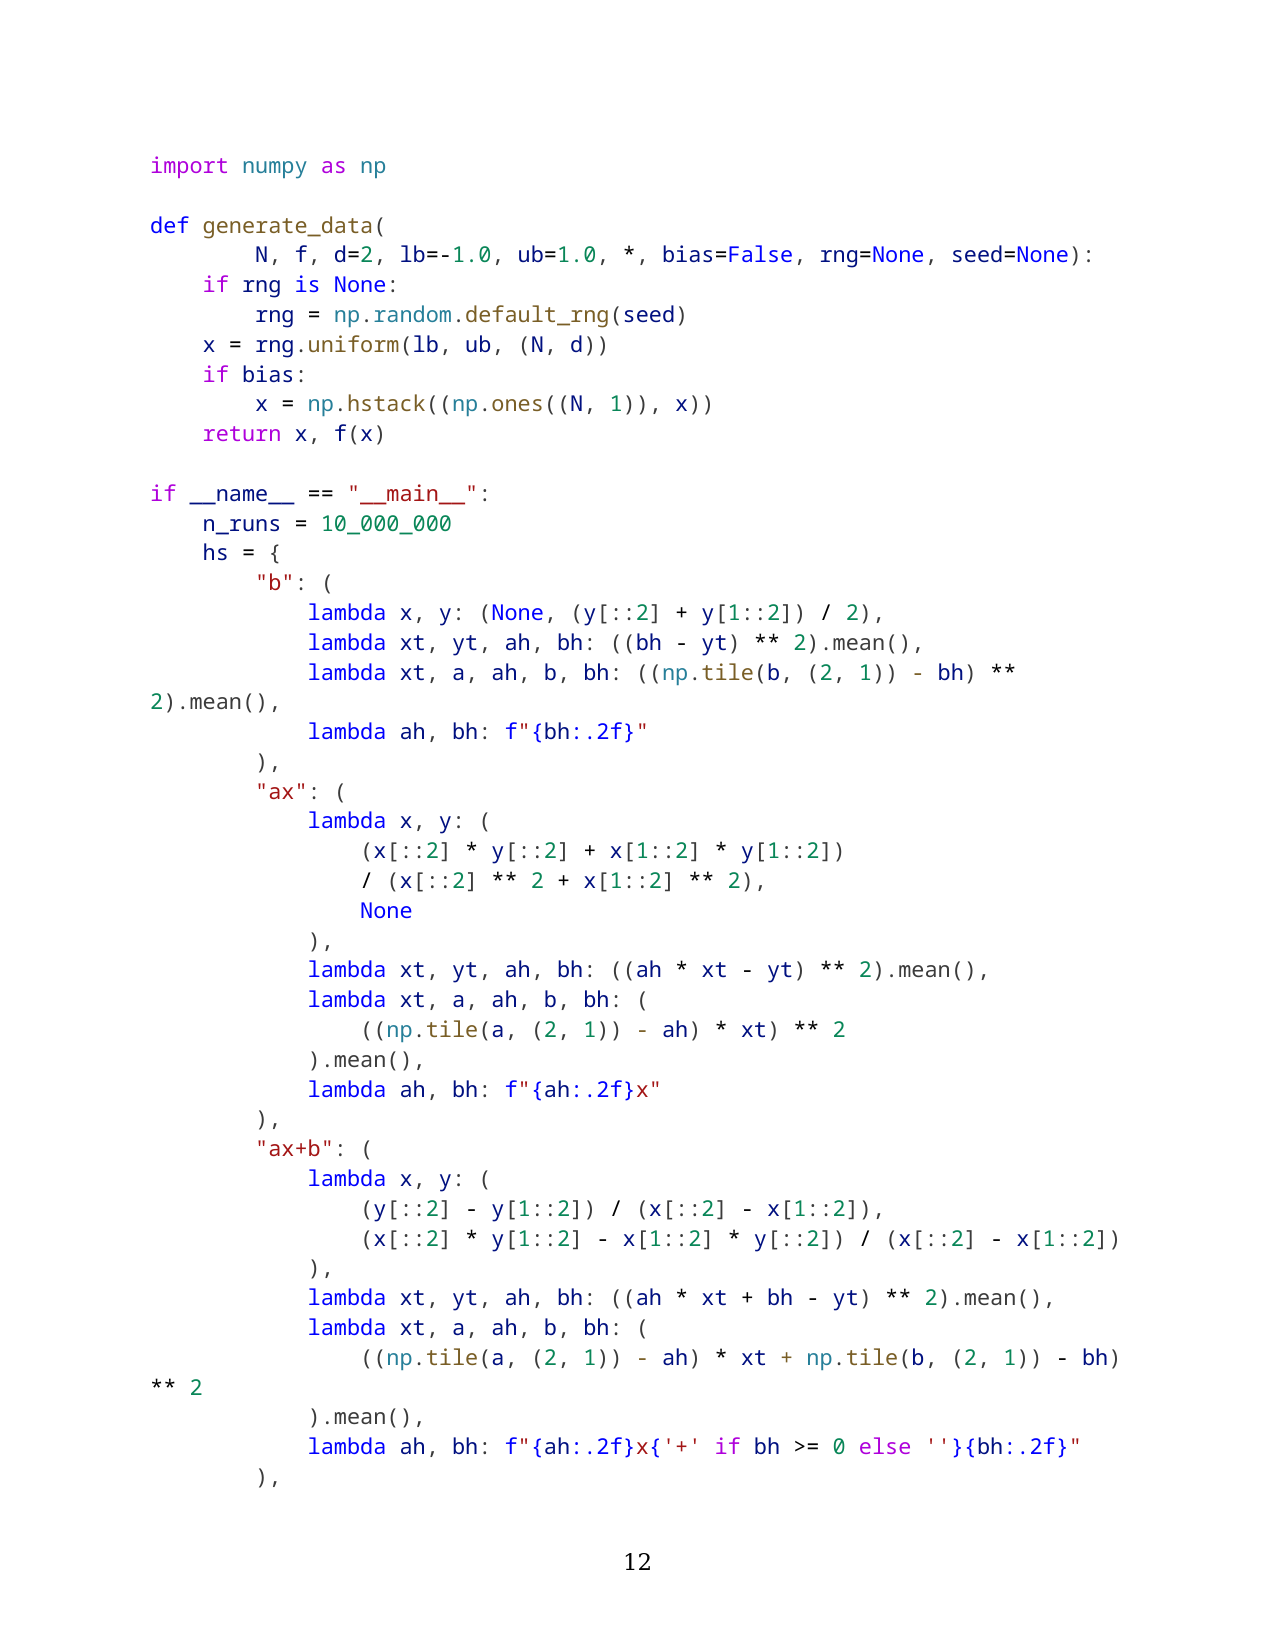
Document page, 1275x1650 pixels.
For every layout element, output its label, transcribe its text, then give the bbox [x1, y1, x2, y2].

text lambda ah, bh: f"{ah:.2f}x{'+' if bh >= 0 else ''}{bh:.2f}" [150, 1431, 1125, 1461]
text lambda xt, a, ah, b, bh: ( [150, 984, 1125, 1014]
text ).mean(), [150, 1044, 1125, 1073]
text lambda x, y: ( [150, 1163, 1125, 1193]
text lambda ah, bh: f"{bh:.2f}" [150, 716, 1125, 746]
text x = np.hstack((np.ones((N, 1)), x)) [150, 388, 1125, 418]
text "ax+b": ( [150, 1133, 1125, 1163]
text ((np.tile(a, (2, 1)) - ah) * xt) ** 2 [150, 1014, 1125, 1044]
text return x, f(x) [150, 418, 1125, 448]
text x = rng.uniform(lb, ub, (N, d)) [150, 329, 1125, 358]
text ((np.tile(a, (2, 1)) - ah) * xt + np.tile(b, (2, 1)) - bh) ** 2 [150, 1342, 1125, 1401]
text hs = { [150, 537, 1125, 567]
text lambda xt, a, ah, b, bh: ( [150, 1312, 1125, 1342]
text lambda ah, bh: f"{ah:.2f}x" [150, 1073, 1125, 1103]
text ), [150, 1252, 1125, 1282]
text lambda xt, yt, ah, bh: ((bh - yt) ** 2).mean(), [150, 627, 1125, 656]
text / (x[::2] ** 2 + x[1::2] ** 2), [150, 865, 1125, 895]
text import numpy as np [150, 150, 1125, 180]
text if __name__ == "__main__": [150, 478, 1125, 507]
text (x[::2] * y[::2] + x[1::2] * y[1::2]) [150, 835, 1125, 865]
text "ax": ( [150, 776, 1125, 805]
text lambda x, y: ( [150, 805, 1125, 835]
text "b": ( [150, 567, 1125, 597]
text ), [150, 746, 1125, 776]
text lambda xt, a, ah, b, bh: ((np.tile(b, (2, 1)) - bh) ** 2).mean(), [150, 656, 1125, 716]
text N, f, d=2, lb=-1.0, ub=1.0, *, bias=False, rng=None, seed=None): [150, 239, 1125, 269]
text (x[::2] * y[1::2] - x[1::2] * y[::2]) / (x[::2] - x[1::2]) [150, 1222, 1125, 1252]
text ).mean(), [150, 1401, 1125, 1431]
text if rng is None: [150, 269, 1125, 299]
text ), [150, 1103, 1125, 1133]
text def generate_data( [150, 209, 1125, 239]
text None [150, 895, 1125, 924]
text lambda xt, yt, ah, bh: ((ah * xt + bh - yt) ** 2).mean(), [150, 1282, 1125, 1312]
text if bias: [150, 358, 1125, 388]
text lambda xt, yt, ah, bh: ((ah * xt - yt) ** 2).mean(), [150, 954, 1125, 984]
text (y[::2] - y[1::2]) / (x[::2] - x[1::2]), [150, 1193, 1125, 1222]
text ), [150, 1461, 1125, 1491]
text lambda x, y: (None, (y[::2] + y[1::2]) / 2), [150, 597, 1125, 627]
text n_runs = 10_000_000 [150, 507, 1125, 537]
text rng = np.random.default_rng(seed) [150, 299, 1125, 329]
text ), [150, 924, 1125, 954]
